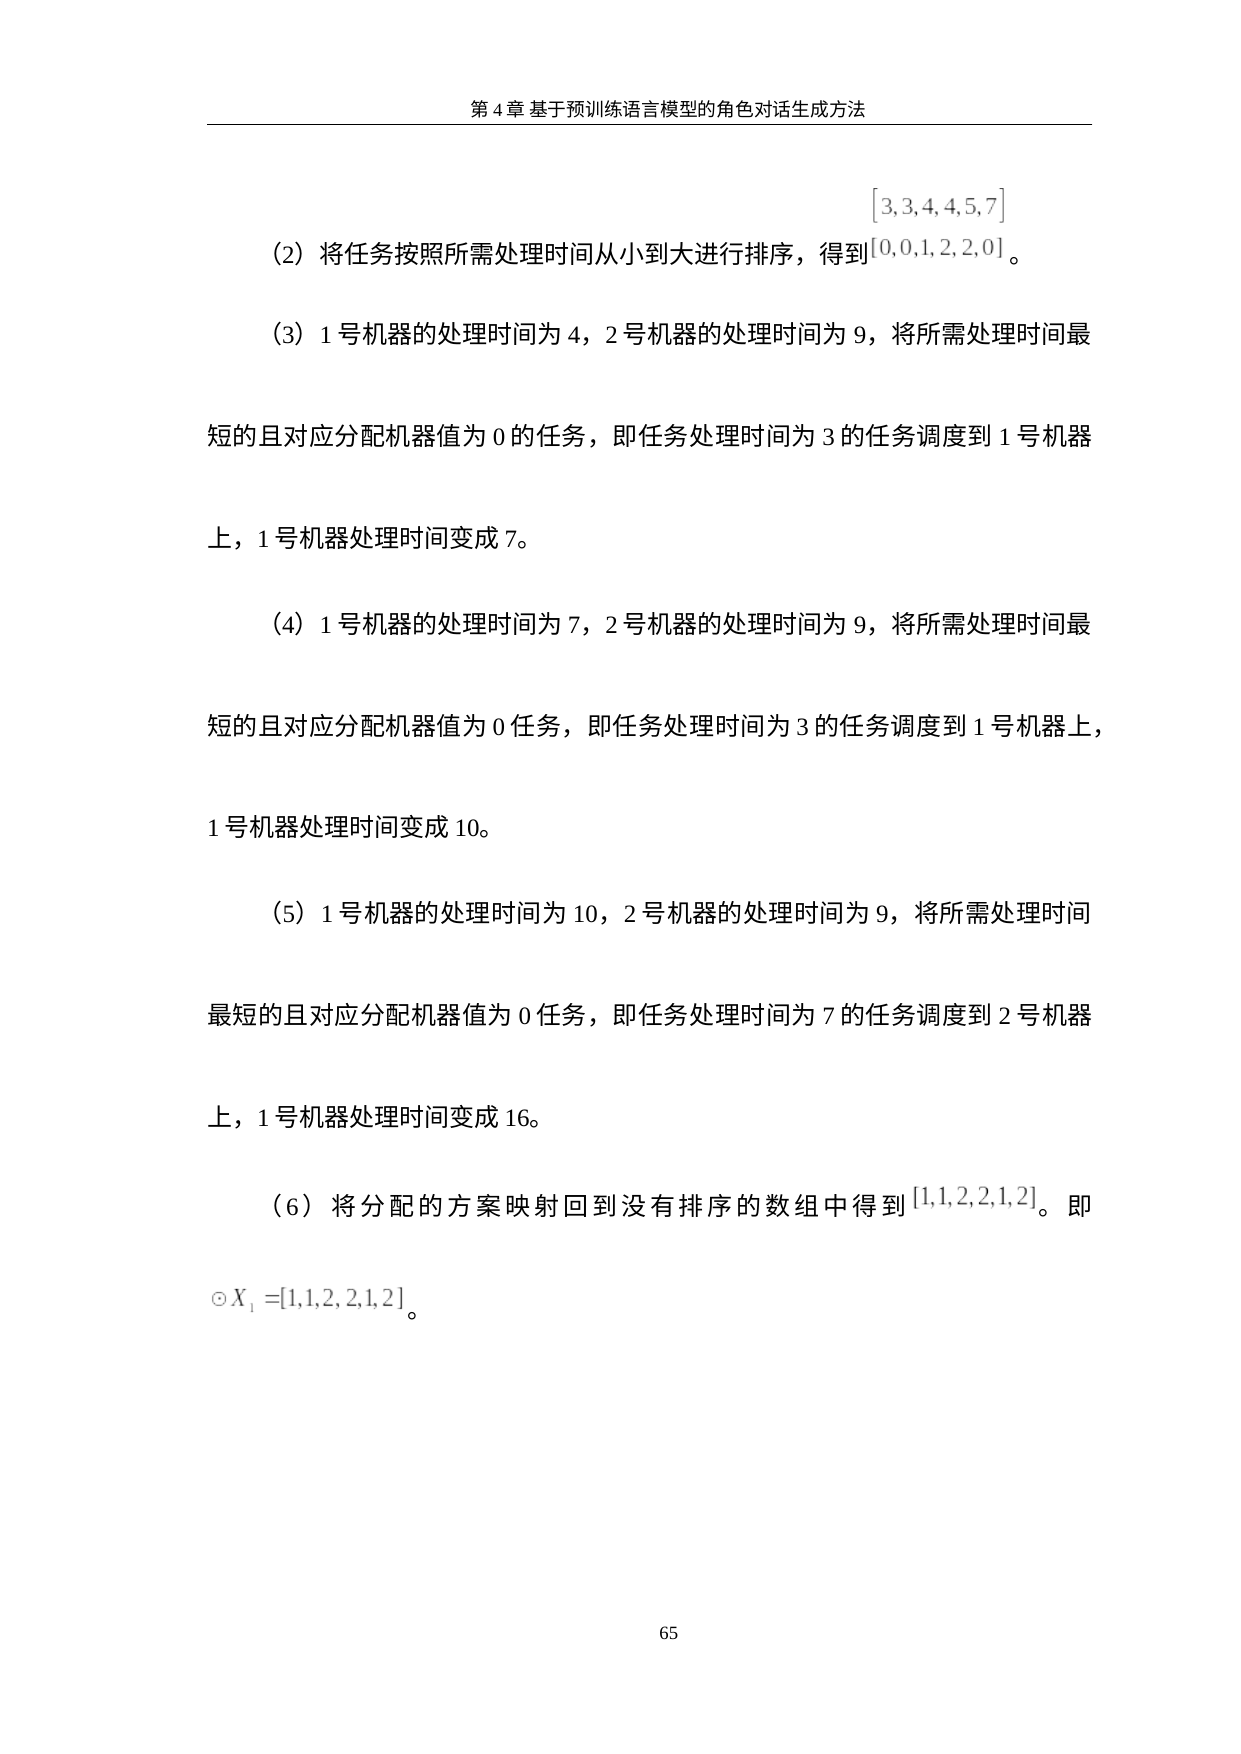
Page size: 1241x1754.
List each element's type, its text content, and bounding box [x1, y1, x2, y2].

text （6）将分配的方案映射回到没有排序的数组中得到。即。 [207, 1168, 1092, 1338]
text （4）1号机器的处理时间为7，2号机器的处理时间为9，将所需处理时间最短的且对应分配机器值为0任务，即任务处理时间为3的任务调度到1号机器上，1号机器处理时间变成10。 [207, 588, 1092, 860]
text （2）将任务按照所需处理时间从小到大进行排序，得到。 [207, 178, 1092, 280]
text （3）1号机器的处理时间为4，2号机器的处理时间为9，将所需处理时间最短的且对应分配机器值为0的任务，即任务处理时间为3的任务调度到1号机器上，1号机器处理时间变成7。 [207, 298, 1092, 570]
text （5）1号机器的处理时间为10，2号机器的处理时间为9，将所需处理时间最短的且对应分配机器值为0任务，即任务处理时间为7的任务调度到2号机器上，1号机器处理时间变成16。 [207, 878, 1092, 1150]
